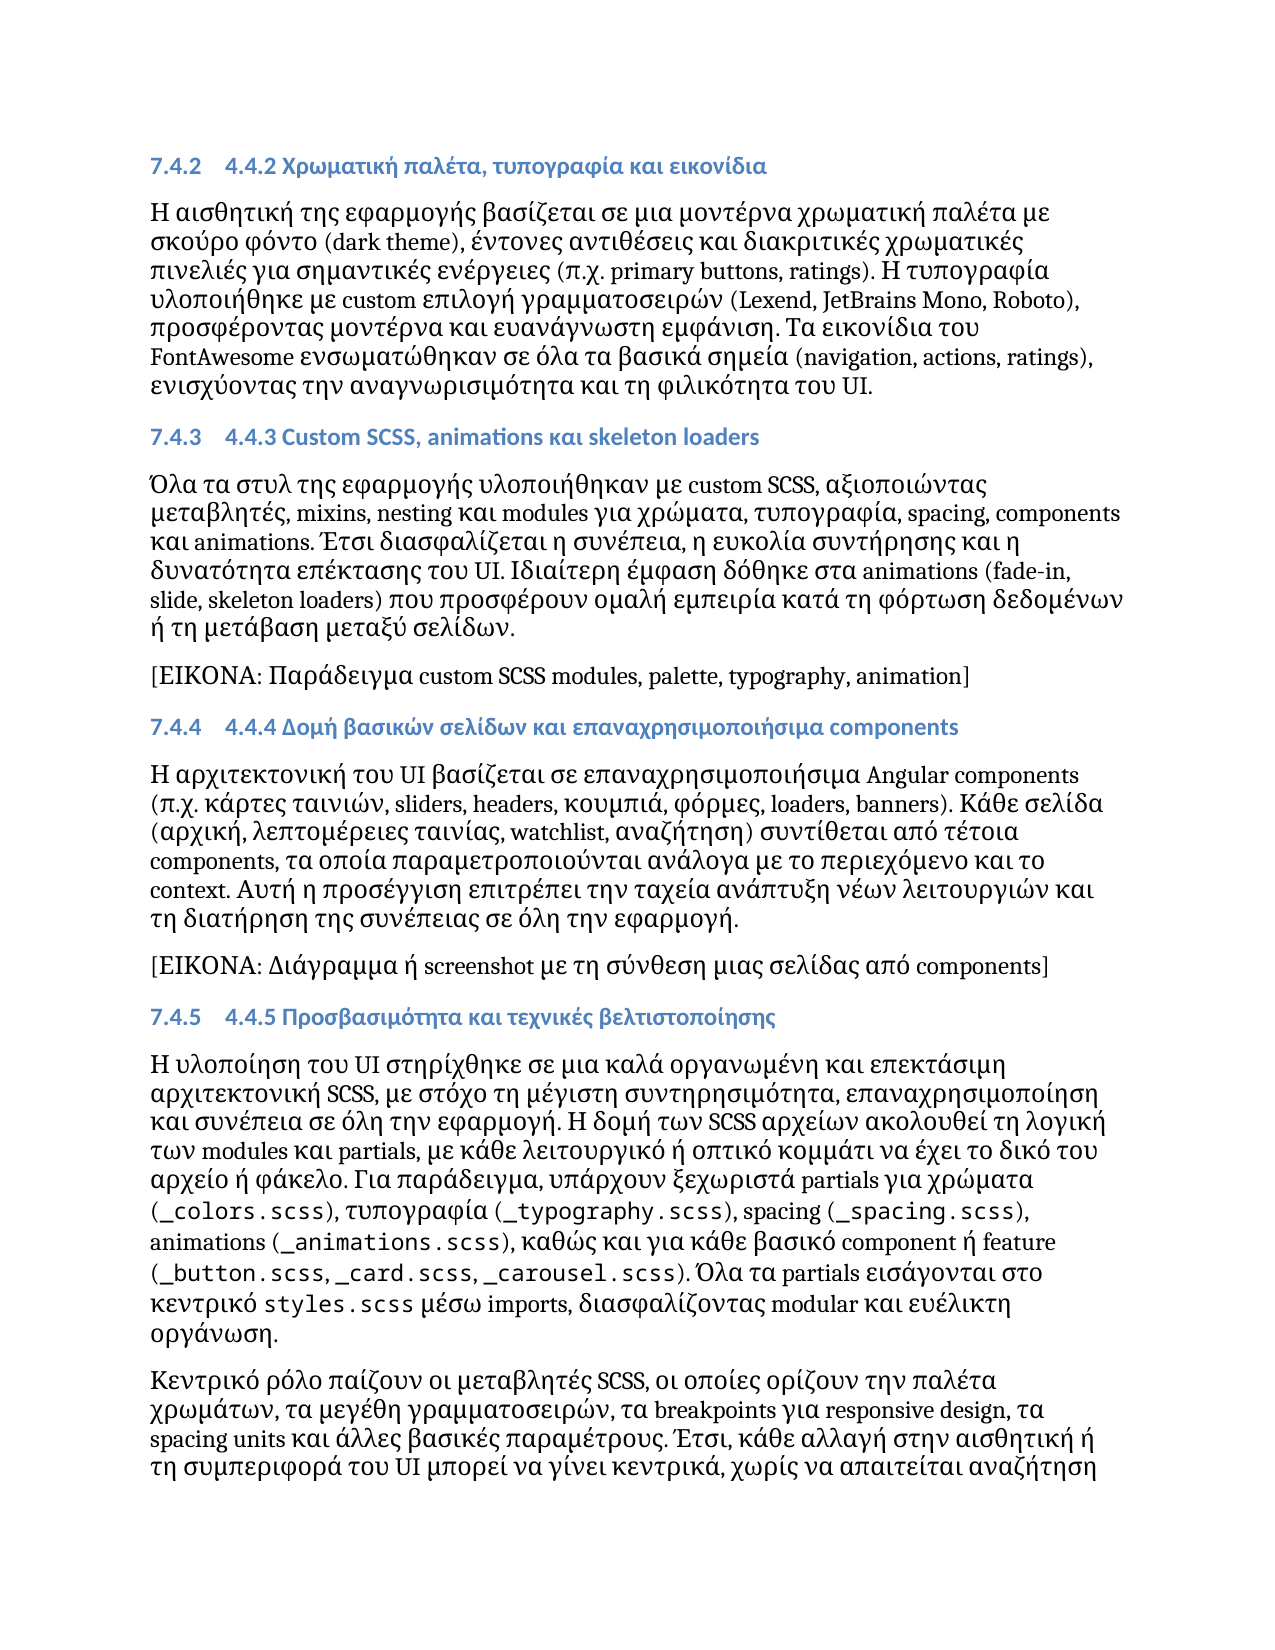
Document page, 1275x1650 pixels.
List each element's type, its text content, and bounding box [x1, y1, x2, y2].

text Η αισθητική της εφαρμογής βασίζεται σε μια μοντέρνα χρωματική παλέτα με σκούρο φόντο (dark theme), έντονες αντιθέσεις και διακριτικές χρωματικές πινελιές για σημαντικές ενέργειες (π.χ. primary buttons, ratings). Η τυπογραφία υλοποιήθηκε με custom επιλογή γραμματοσειρών (Lexend, JetBrains Mono, Roboto), προσφέροντας μοντέρνα και ευανάγνωστη εμφάνιση. Τα εικονίδια του FontAwesome ενσωματώθηκαν σε όλα τα βασικά σημεία (navigation, actions, ratings), ενισχύοντας την αναγνωρισιμότητα και τη φιλικότητα του UI. [150, 199, 1125, 401]
subtitle 7.4.5 4.4.5 Προσβασιμότητα και τεχνικές βελτιστοποίησης [150, 1002, 1125, 1032]
text Η αρχιτεκτονική του UI βασίζεται σε επαναχρησιμοποιήσιμα Angular components (π.χ. κάρτες ταινιών, sliders, headers, κουμπιά, φόρμες, loaders, banners). Κάθε σελίδα (αρχική, λεπτομέρειες ταινίας, watchlist, αναζήτηση) συντίθεται από τέτοια components, τα οποία παραμετροποιούνται ανάλογα με το περιεχόμενο και το context. Αυτή η προσέγγιση επιτρέπει την ταχεία ανάπτυξη νέων λειτουργιών και τη διατήρηση της συνέπειας σε όλη την εφαρμογή. [150, 761, 1125, 933]
text [ΕΙΚΟΝΑ: Παράδειγμα custom SCSS modules, palette, typography, animation] [150, 662, 1125, 691]
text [150, 1367, 1125, 1482]
subtitle 7.4.2 4.4.2 Χρωματική παλέτα, τυπογραφία και εικονίδια [150, 150, 1125, 181]
text [ΕΙΚΟΝΑ: Διάγραμμα ή screenshot με τη σύνθεση μιας σελίδας από components] [150, 952, 1125, 981]
text Η υλοποίηση του UI στηρίχθηκε σε μια καλά οργανωμένη και επεκτάσιμη αρχιτεκτονική SCSS, με στόχο τη μέγιστη συντηρησιμότητα, επαναχρησιμοποίηση και συνέπεια σε όλη την εφαρμογή. Η δομή των SCSS αρχείων ακολουθεί τη λογική των modules και partials, με κάθε λειτουργικό ή οπτικό κομμάτι να έχει το δικό του αρχείο ή φάκελο. Για παράδειγμα, υπάρχουν ξεχωριστά partials για χρώματα (_colors.scss), τυπογραφία (_typography.scss), spacing (_spacing.scss), animations (_animations.scss), καθώς και για κάθε βασικό component ή feature (_button.scss, _card.scss, _carousel.scss). Όλα τα partials εισάγονται στο κεντρικό styles.scss μέσω imports, διασφαλίζοντας modular και ευέλικτη οργάνωση. [150, 1051, 1125, 1348]
text Όλα τα στυλ της εφαρμογής υλοποιήθηκαν με custom SCSS, αξιοποιώντας μεταβλητές, mixins, nesting και modules για χρώματα, τυπογραφία, spacing, components και animations. Έτσι διασφαλίζεται η συνέπεια, η ευκολία συντήρησης και η δυνατότητα επέκτασης του UI. Ιδιαίτερη έμφαση δόθηκε στα animations (fade-in, slide, skeleton loaders) που προσφέρουν ομαλή εμπειρία κατά τη φόρτωση δεδομένων ή τη μετάβαση μεταξύ σελίδων. [150, 471, 1125, 643]
subtitle 7.4.4 4.4.4 Δομή βασικών σελίδων και επαναχρησιμοποιήσιμα components [150, 711, 1125, 742]
subtitle 7.4.3 4.4.3 Custom SCSS, animations και skeleton loaders [150, 421, 1125, 452]
